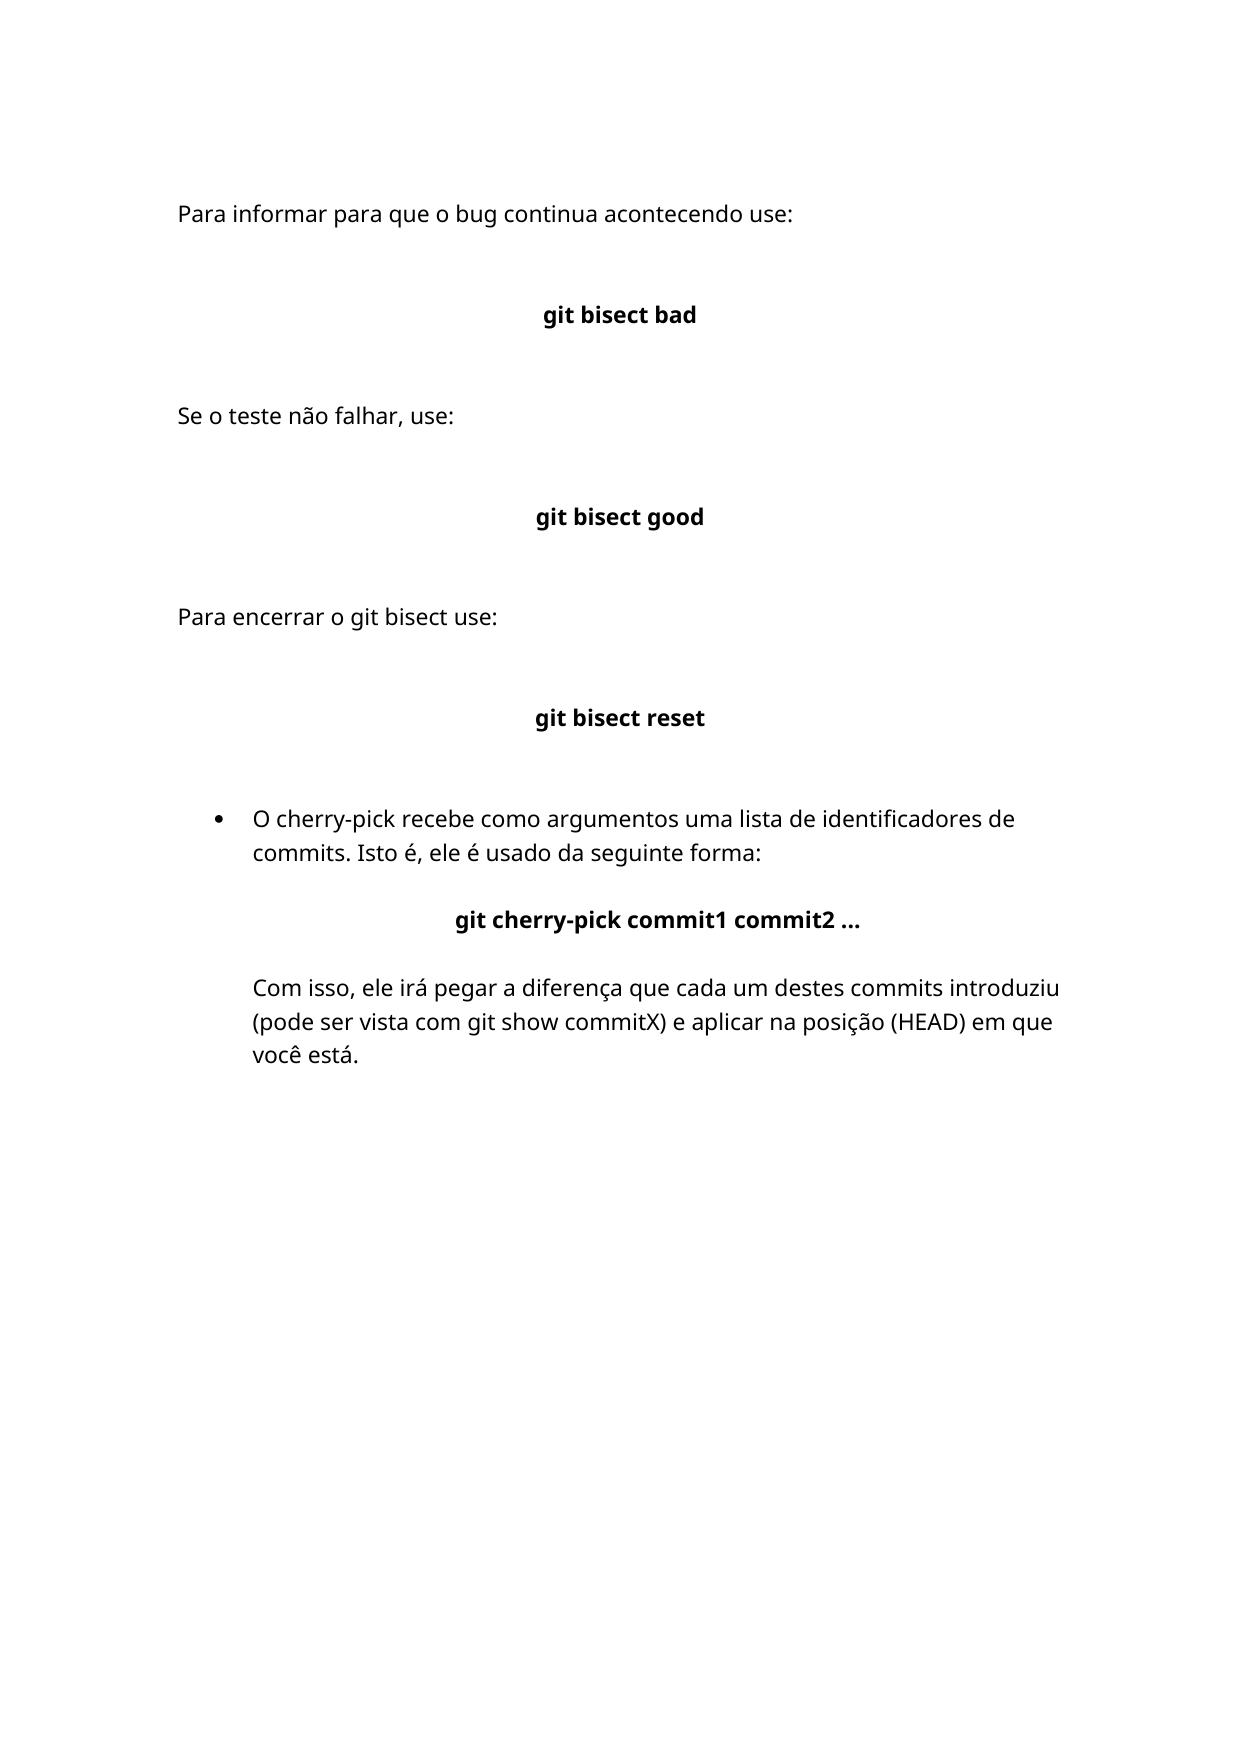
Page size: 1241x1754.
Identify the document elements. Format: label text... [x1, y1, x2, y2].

list O cherry-pick recebe como argumentos uma lista de identificadores de commits. Isto é, ele é usado da seguinte forma: [215, 803, 1063, 868]
text git bisect bad [177, 299, 1063, 330]
text Para informar para que o bug continua acontecendo use: [177, 198, 1063, 229]
text git bisect reset [177, 702, 1063, 733]
text Se o teste não falhar, use: [177, 400, 1063, 431]
list git cherry-pick commit1 commit2 ... [252, 904, 1063, 936]
text Para encerrar o git bisect use: [177, 601, 1063, 633]
text git bisect good [177, 501, 1063, 532]
list Com isso, ele irá pegar a diferença que cada um destes commits introduziu (pode ser vista com git show commitX) e aplicar na posição (HEAD) em que você está. [252, 972, 1063, 1071]
